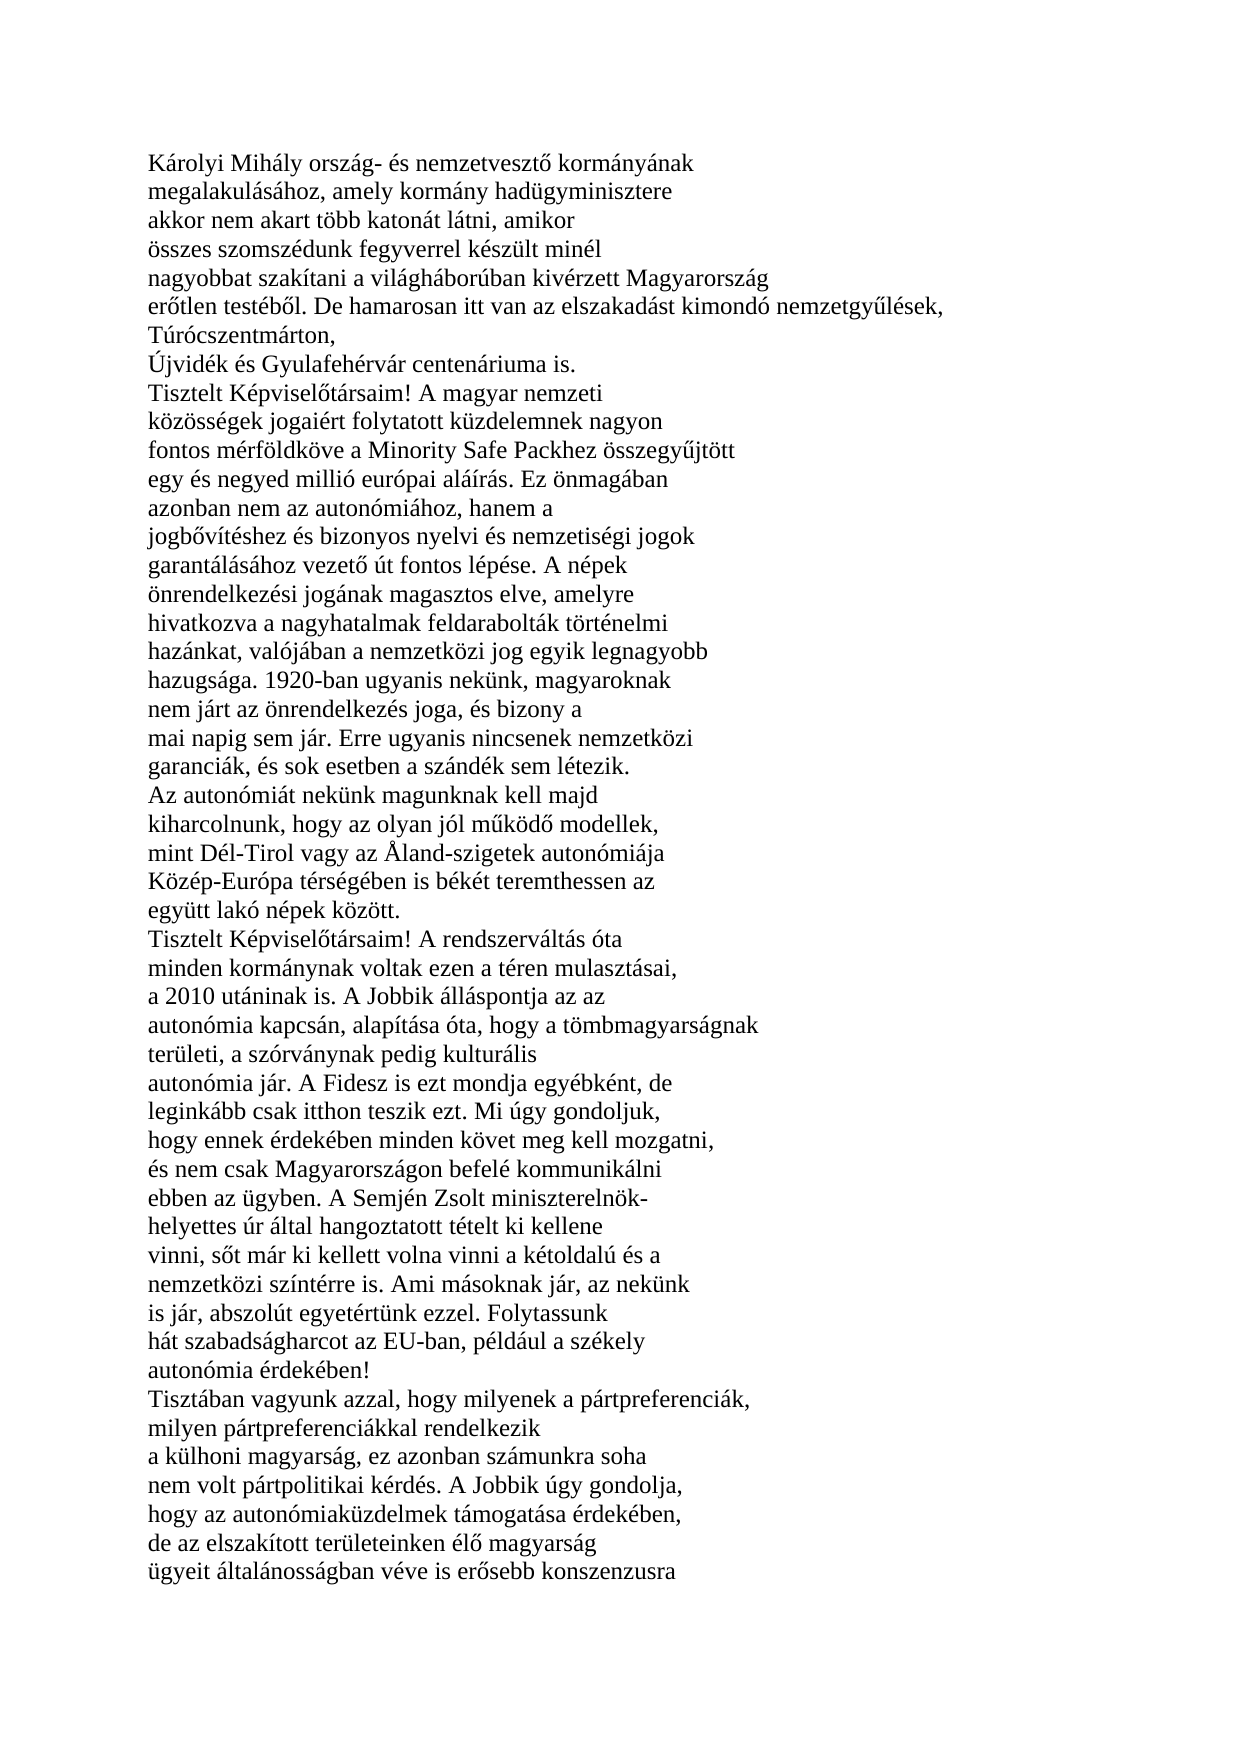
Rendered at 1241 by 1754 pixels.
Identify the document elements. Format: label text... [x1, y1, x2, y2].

text garanciák, és sok esetben a szándék sem létezik. [148, 751, 1093, 780]
text helyettes úr által hangoztatott tételt ki kellene [148, 1211, 1093, 1240]
text önrendelkezési jogának magasztos elve, amelyre [148, 579, 1093, 608]
text hazugsága. 1920-ban ugyanis nekünk, magyaroknak [148, 665, 1093, 694]
text erőtlen testéből. De hamarosan itt van az elszakadást kimondó nemzetgyűlések, Túrócszentmárton, [148, 291, 1093, 349]
text minden kormánynak voltak ezen a téren mulasztásai, [148, 953, 1093, 981]
text Tisztelt Képviselőtársaim! A magyar nemzeti [148, 378, 1093, 406]
text Tisztelt Képviselőtársaim! A rendszerváltás óta [148, 924, 1093, 953]
text Újvidék és Gyulafehérvár centenáriuma is. [148, 349, 1093, 378]
text Közép-Európa térségében is békét teremthessen az [148, 866, 1093, 895]
text nem járt az önrendelkezés joga, és bizony a [148, 694, 1093, 723]
text hogy az autonómiaküzdelmek támogatása érdekében, [148, 1499, 1093, 1528]
text közösségek jogaiért folytatott küzdelemnek nagyon [148, 406, 1093, 435]
text milyen pártpreferenciákkal rendelkezik [148, 1413, 1093, 1441]
text de az elszakított területeinken élő magyarság [148, 1528, 1093, 1556]
text területi, a szórványnak pedig kulturális [148, 1039, 1093, 1068]
text is jár, abszolút egyetértünk ezzel. Folytassunk [148, 1298, 1093, 1326]
text akkor nem akart több katonát látni, amikor [148, 205, 1093, 234]
text jogbővítéshez és bizonyos nyelvi és nemzetiségi jogok [148, 521, 1093, 550]
text mint Dél-Tirol vagy az Åland-szigetek autonómiája [148, 838, 1093, 866]
text garantálásához vezető út fontos lépése. A népek [148, 550, 1093, 579]
text Tisztában vagyunk azzal, hogy milyenek a pártpreferenciák, [148, 1384, 1093, 1413]
text hivatkozva a nagyhatalmak feldarabolták történelmi [148, 608, 1093, 636]
text egy és negyed millió európai aláírás. Ez önmagában [148, 464, 1093, 493]
text Károlyi Mihály ország- és nemzetvesztő kormányának [148, 148, 1093, 176]
text hazánkat, valójában a nemzetközi jog egyik legnagyobb [148, 636, 1093, 665]
text leginkább csak itthon teszik ezt. Mi úgy gondoljuk, [148, 1096, 1093, 1125]
text és nem csak Magyarországon befelé kommunikálni [148, 1154, 1093, 1183]
text azonban nem az autonómiához, hanem a [148, 493, 1093, 521]
text mai napig sem jár. Erre ugyanis nincsenek nemzetközi [148, 723, 1093, 751]
text ebben az ügyben. A Semjén Zsolt miniszterelnök- [148, 1183, 1093, 1211]
text Az autonómiát nekünk magunknak kell majd [148, 780, 1093, 809]
text autonómia kapcsán, alapítása óta, hogy a tömbmagyarságnak [148, 1010, 1093, 1039]
text nagyobbat szakítani a világháborúban kivérzett Magyarország [148, 263, 1093, 291]
text fontos mérföldköve a Minority Safe Packhez összegyűjtött [148, 435, 1093, 464]
text nemzetközi színtérre is. Ami másoknak jár, az nekünk [148, 1269, 1093, 1298]
text autonómia jár. A Fidesz is ezt mondja egyébként, de [148, 1068, 1093, 1096]
text összes szomszédunk fegyverrel készült minél [148, 234, 1093, 263]
text a külhoni magyarság, ez azonban számunkra soha [148, 1441, 1093, 1470]
text nem volt pártpolitikai kérdés. A Jobbik úgy gondolja, [148, 1470, 1093, 1499]
text autonómia érdekében! [148, 1355, 1093, 1384]
text kiharcolnunk, hogy az olyan jól működő modellek, [148, 809, 1093, 838]
text hát szabadságharcot az EU-ban, például a székely [148, 1326, 1093, 1355]
text ügyeit általánosságban véve is erősebb konszenzusra [148, 1556, 1093, 1585]
text a 2010 utáninak is. A Jobbik álláspontja az az [148, 981, 1093, 1010]
text együtt lakó népek között. [148, 895, 1093, 924]
text hogy ennek érdekében minden követ meg kell mozgatni, [148, 1125, 1093, 1154]
text megalakulásához, amely kormány hadügyminisztere [148, 176, 1093, 205]
text vinni, sőt már ki kellett volna vinni a kétoldalú és a [148, 1240, 1093, 1269]
